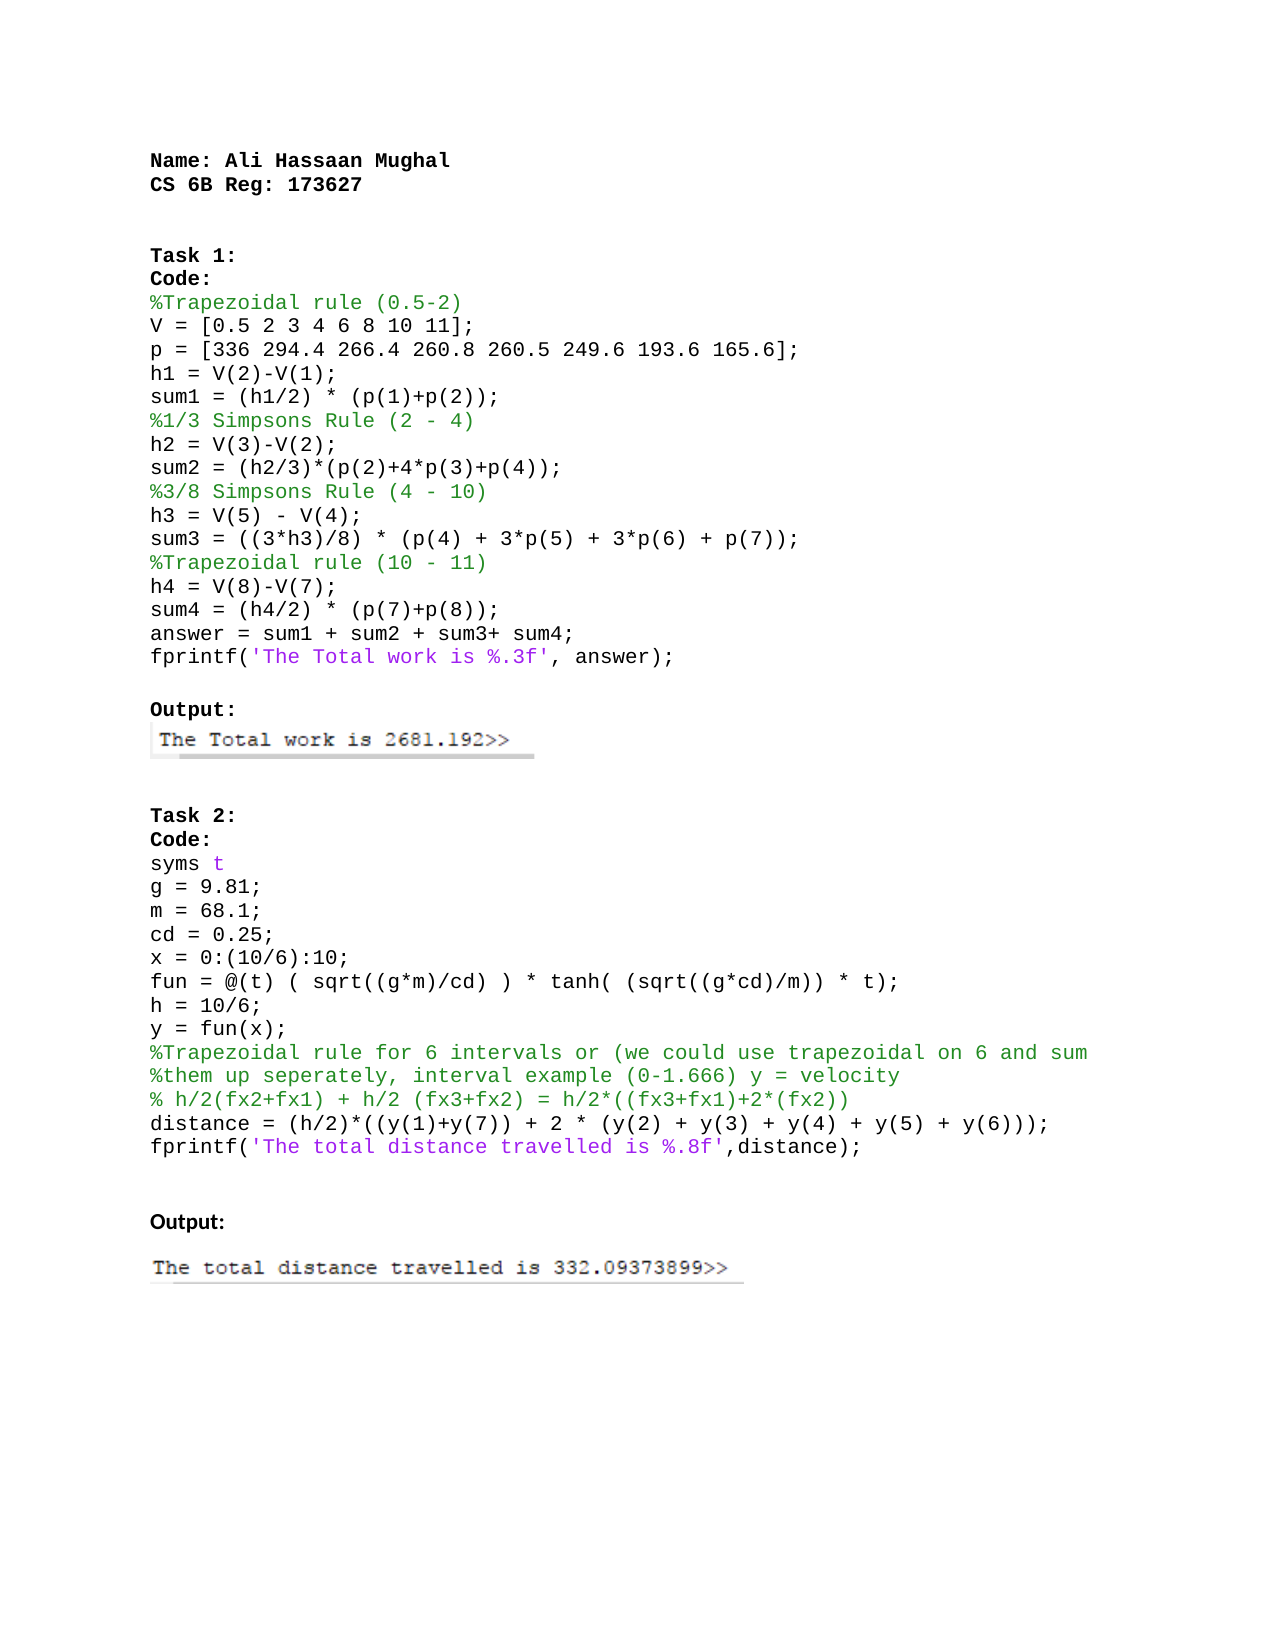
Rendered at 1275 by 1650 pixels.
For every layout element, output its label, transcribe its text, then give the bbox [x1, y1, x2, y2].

text %Trapezoidal rule (0.5-2) [150, 292, 1125, 316]
text fun = @(t) ( sqrt((g*m)/cd) ) * tanh( (sqrt((g*cd)/m)) * t); [150, 971, 1125, 994]
text sum2 = (h2/3)*(p(2)+4*p(3)+p(4)); [150, 457, 1125, 481]
text Output: [150, 698, 1125, 722]
text h4 = V(8)-V(7); [150, 576, 1125, 599]
text %Trapezoidal rule (10 - 11) [150, 552, 1125, 576]
text Output: [150, 1207, 1125, 1235]
text g = 9.81; [150, 876, 1125, 900]
text %3/8 Simpsons Rule (4 - 10) [150, 481, 1125, 505]
text Name: Ali Hassaan Mughal [150, 150, 1125, 174]
text sum1 = (h1/2) * (p(1)+p(2)); [150, 386, 1125, 410]
text Code: [150, 268, 1125, 292]
text %Trapezoidal rule for 6 intervals or (we could use trapezoidal on 6 and sum [150, 1042, 1125, 1066]
text h2 = V(3)-V(2); [150, 434, 1125, 457]
text answer = sum1 + sum2 + sum3+ sum4; [150, 623, 1125, 647]
text Task 1: [150, 244, 1125, 268]
text Task 2: [150, 805, 1125, 829]
text distance = (h/2)*((y(1)+y(7)) + 2 * (y(2) + y(3) + y(4) + y(5) + y(6))); [150, 1113, 1125, 1136]
text cd = 0.25; [150, 924, 1125, 947]
text fprintf('The Total work is %.3f', answer); [150, 647, 1125, 670]
text h1 = V(2)-V(1); [150, 363, 1125, 386]
text % h/2(fx2+fx1) + h/2 (fx3+fx2) = h/2*((fx3+fx1)+2*(fx2)) [150, 1089, 1125, 1113]
picture [150, 1253, 744, 1284]
text sum4 = (h4/2) * (p(7)+p(8)); [150, 599, 1125, 623]
text sum3 = ((3*h3)/8) * (p(4) + 3*p(5) + 3*p(6) + p(7)); [150, 528, 1125, 552]
text syms t [150, 853, 1125, 876]
text m = 68.1; [150, 900, 1125, 924]
text CS 6B Reg: 173627 [150, 174, 1125, 197]
text x = 0:(10/6):10; [150, 947, 1125, 971]
text Code: [150, 829, 1125, 853]
text p = [336 294.4 266.4 260.8 260.5 249.6 193.6 165.6]; [150, 339, 1125, 363]
text V = [0.5 2 3 4 6 8 10 11]; [150, 316, 1125, 339]
text y = fun(x); [150, 1018, 1125, 1042]
text %them up seperately, interval example (0-1.666) y = velocity [150, 1066, 1125, 1089]
text fprintf('The total distance travelled is %.8f',distance); [150, 1136, 1125, 1160]
text h = 10/6; [150, 994, 1125, 1018]
text h3 = V(5) - V(4); [150, 505, 1125, 528]
picture [150, 722, 535, 759]
text %1/3 Simpsons Rule (2 - 4) [150, 410, 1125, 434]
